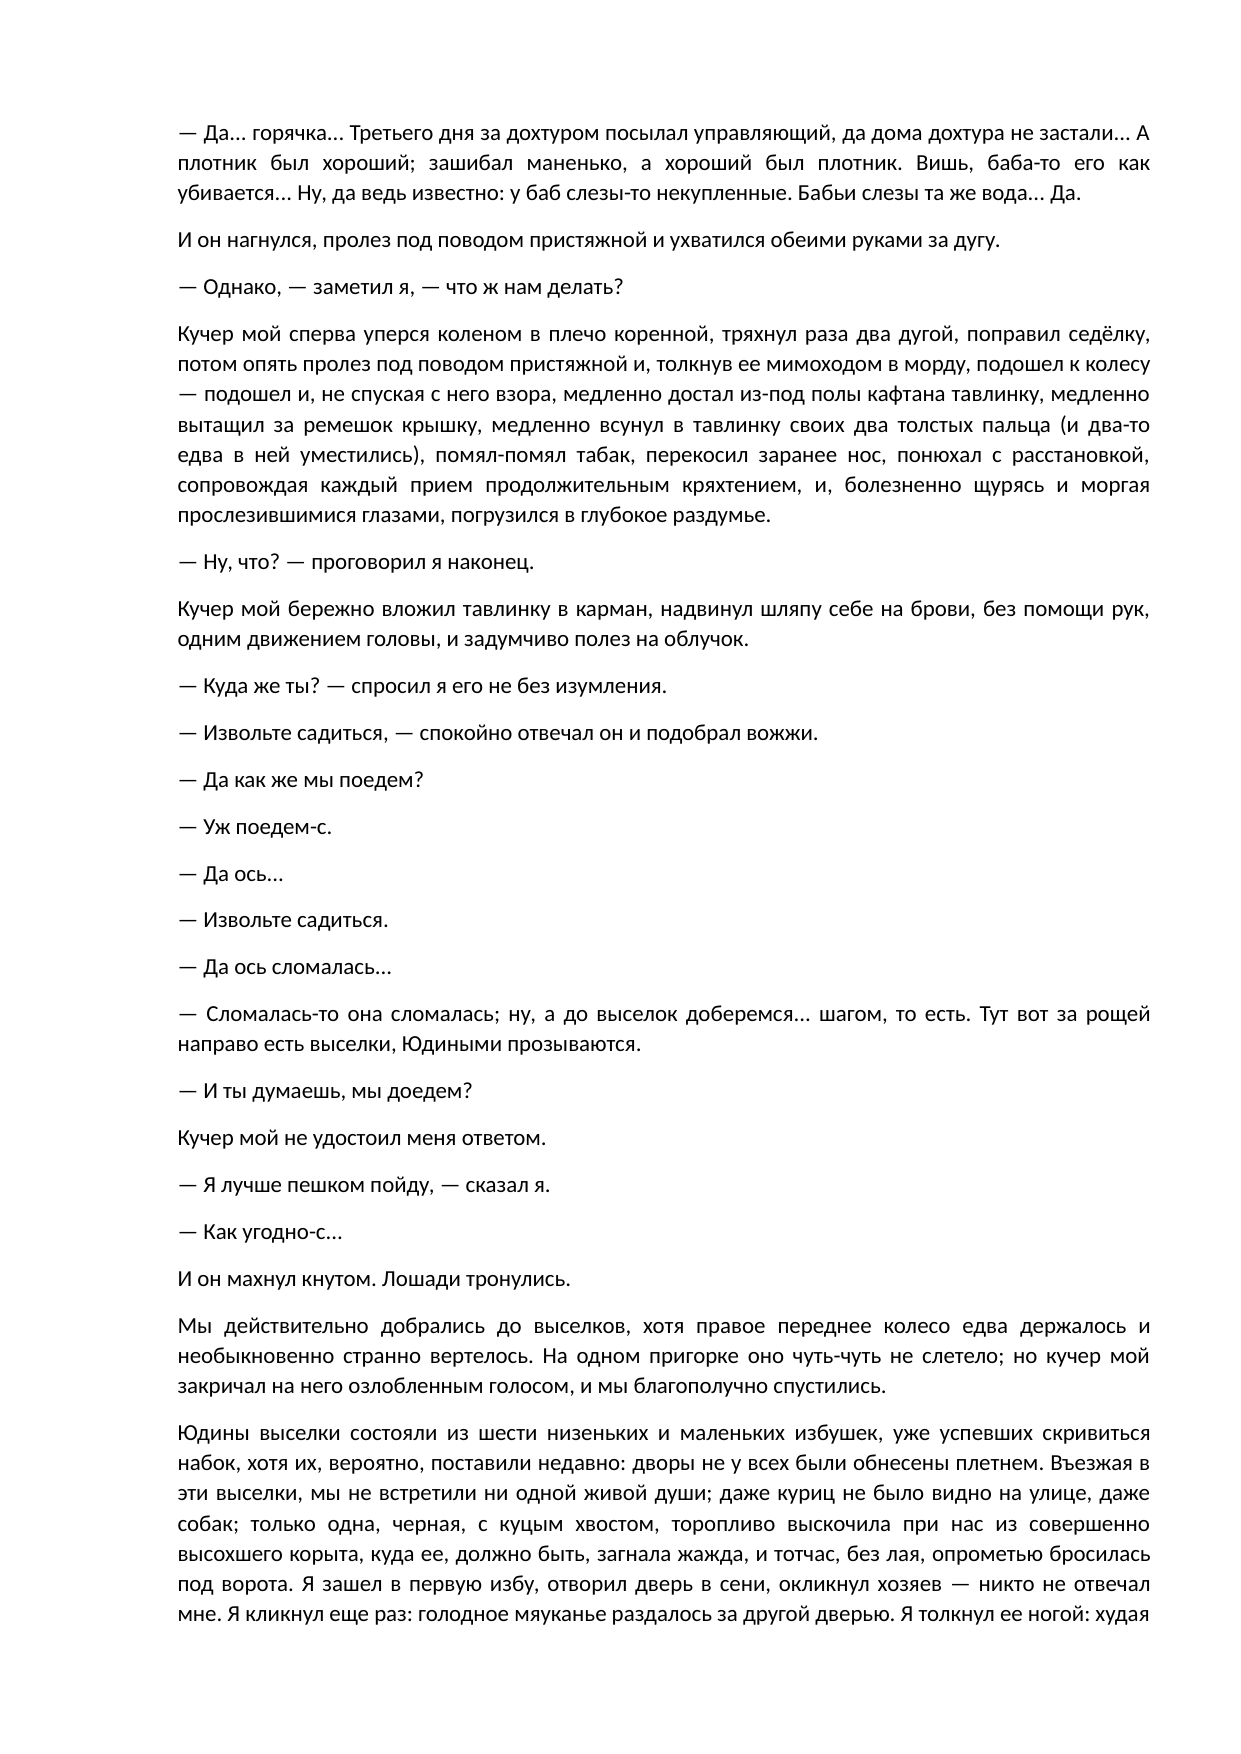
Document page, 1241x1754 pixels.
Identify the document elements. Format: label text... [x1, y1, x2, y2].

text — Да ось... [177, 859, 1152, 887]
text — Ну, что? — проговорил я наконец. [177, 547, 1152, 575]
text — Да... горячка... Третьего дня за дохтуром посылал управляющий, да дома дохтура не застали... А плотник был хороший; зашибал маненько, а хороший был плотник. Вишь, баба-то его как убивается... Ну, да ведь известно: у баб слезы-то некупленные. Бабьи слезы та же вода... Да. [177, 118, 1152, 207]
text — Я лучше пешком пойду, — сказал я. [177, 1170, 1152, 1198]
text Мы действительно добрались до выселков, хотя правое переднее колесо едва держалось и необыкновенно странно вертелось. На одном пригорке оно чуть-чуть не слетело; но кучер мой закричал на него озлобленным голосом, и мы благополучно спустились. [177, 1311, 1152, 1399]
text Кучер мой не удостоил меня ответом. [177, 1123, 1152, 1151]
text — Да ось сломалась... [177, 952, 1152, 981]
text И он махнул кнутом. Лошади тронулись. [177, 1264, 1152, 1292]
text И он нагнулся, пролез под поводом пристяжной и ухватился обеими руками за дугу. [177, 225, 1152, 253]
text — Как угодно-с... [177, 1217, 1152, 1245]
text — Уж поедем-с. [177, 812, 1152, 840]
text — И ты думаешь, мы доедем? [177, 1076, 1152, 1104]
text — Да как же мы поедем? [177, 765, 1152, 793]
text — Извольте садиться, — спокойно отвечал он и подобрал вожжи. [177, 718, 1152, 746]
text — Однако, — заметил я, — что ж нам делать? [177, 272, 1152, 300]
text — Извольте садиться. [177, 906, 1152, 934]
text — Сломалась-то она сломалась; ну, а до выселок доберемся... шагом, то есть. Тут вот за рощей направо есть выселки, Юдиными прозываются. [177, 999, 1152, 1058]
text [177, 1418, 1152, 1627]
text — Куда же ты? — спросил я его не без изумления. [177, 671, 1152, 699]
text Кучер мой сперва уперся коленом в плечо коренной, тряхнул раза два дугой, поправил седёлку, потом опять пролез под поводом пристяжной и, толкнув ее мимоходом в морду, подошел к колесу — подошел и, не спуская с него взора, медленно достал из-под полы кафтана тавлинку, медленно вытащил за ремешок крышку, медленно всунул в тавлинку своих два толстых пальца (и два-то едва в ней уместились), помял-помял табак, перекосил заранее нос, понюхал с расстановкой, сопровождая каждый прием продолжительным кряхтением, и, болезненно щурясь и моргая прослезившимися глазами, погрузился в глубокое раздумье. [177, 319, 1152, 528]
text Кучер мой бережно вложил тавлинку в карман, надвинул шляпу себе на брови, без помощи рук, одним движением головы, и задумчиво полез на облучок. [177, 594, 1152, 652]
